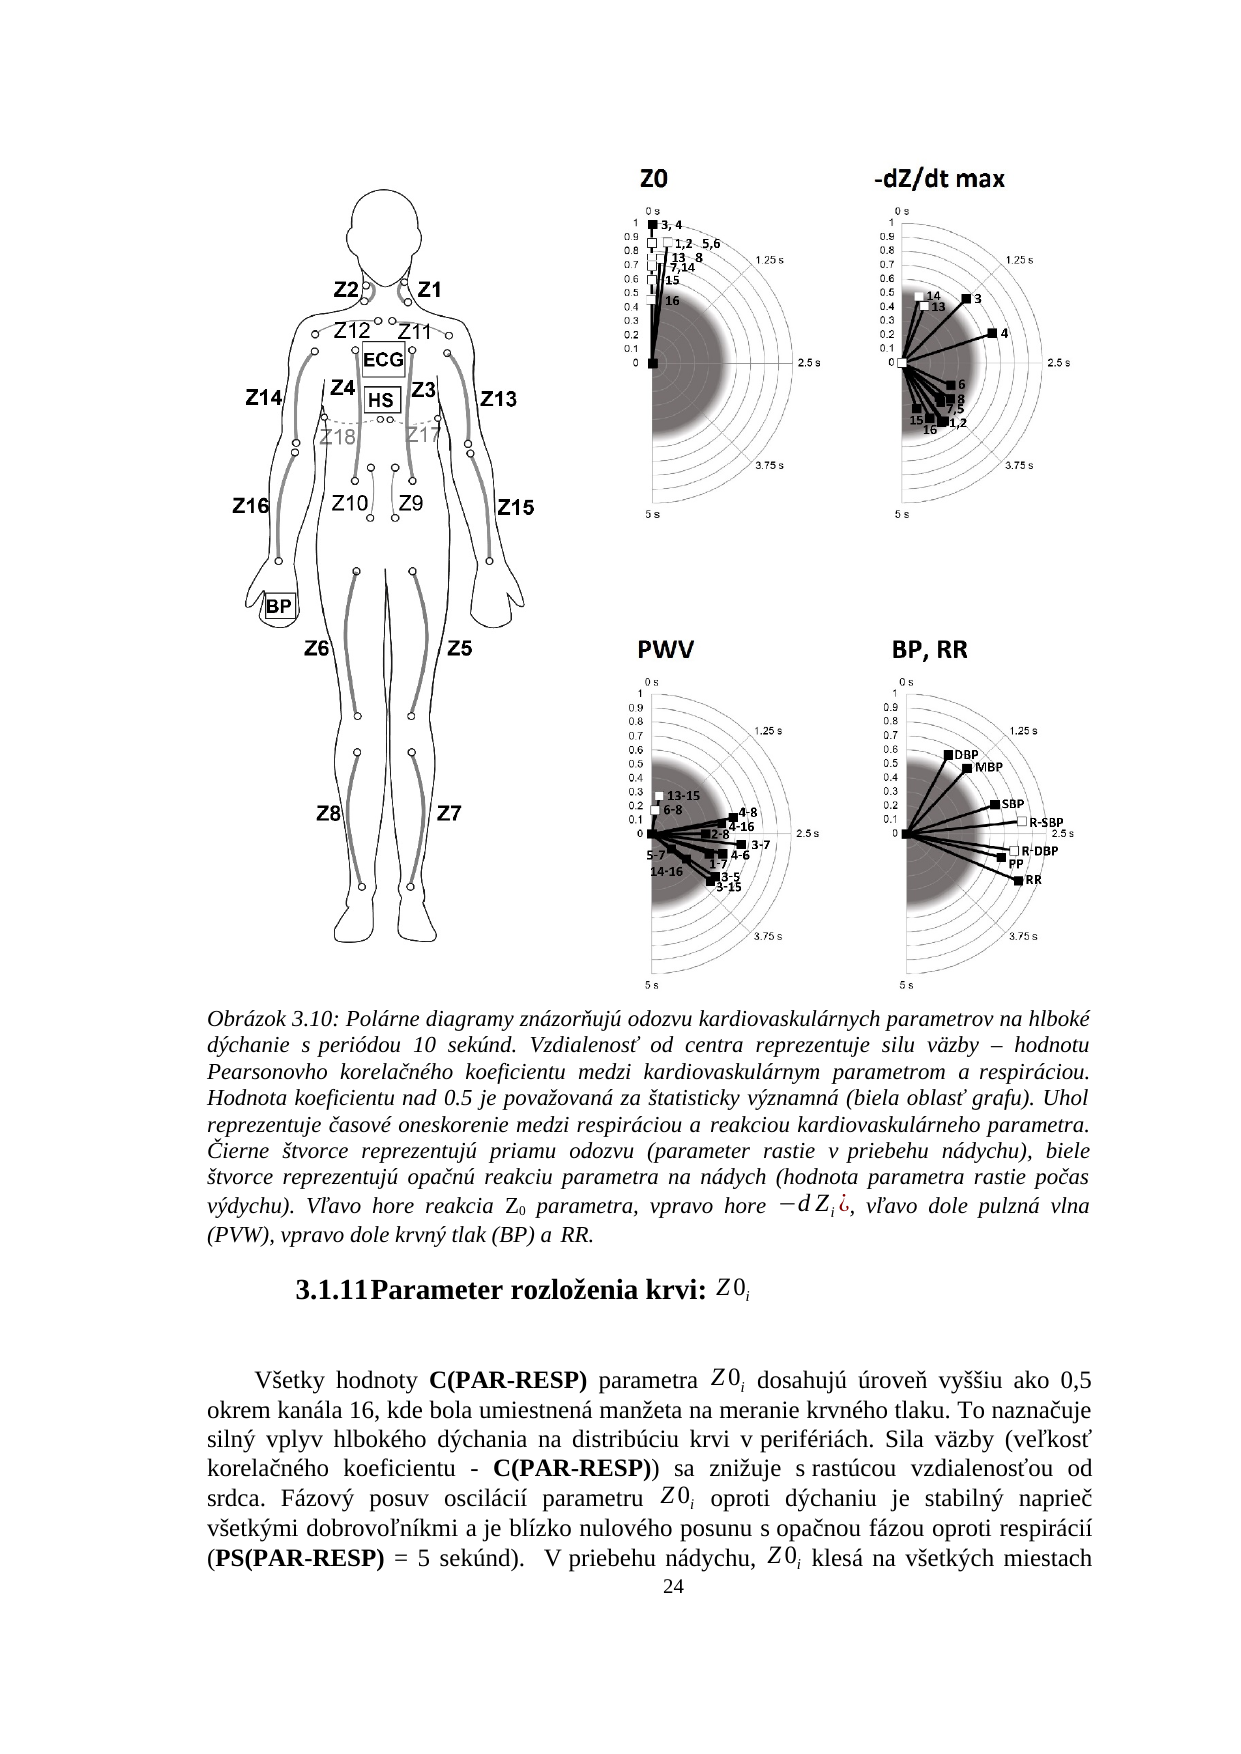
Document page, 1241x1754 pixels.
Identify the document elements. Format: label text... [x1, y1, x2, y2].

subtitle Parameter rozloženia krvi: [295, 1272, 1092, 1306]
picture [206, 147, 1093, 1006]
